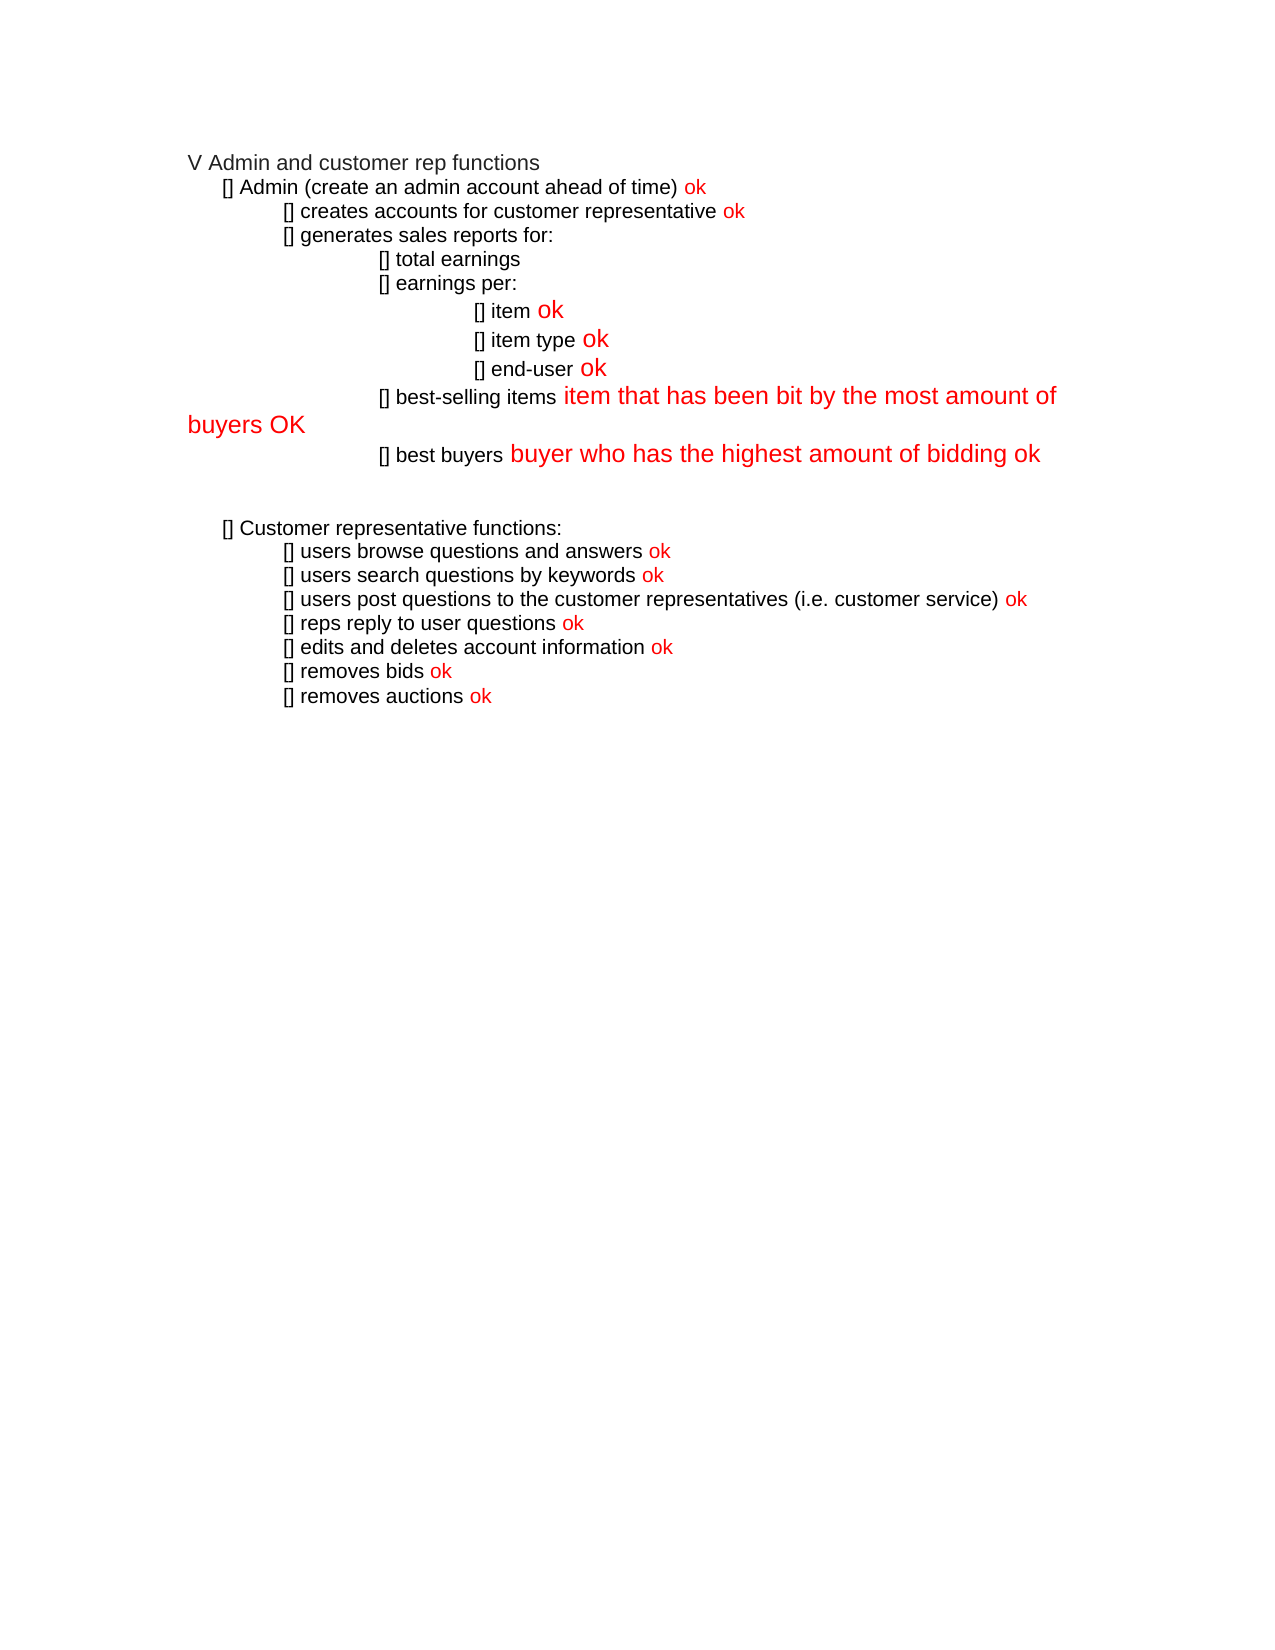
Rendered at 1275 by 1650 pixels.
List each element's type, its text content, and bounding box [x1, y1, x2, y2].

text [] creates accounts for customer representative ok [187, 199, 1087, 223]
text [] best-selling items item that has been bit by the most amount of buyers OK [187, 381, 1087, 439]
text [] reps reply to user questions ok [187, 611, 1087, 635]
text [] removes auctions ok [187, 683, 1087, 708]
text [] users browse questions and answers ok [187, 539, 1087, 563]
text [] generates sales reports for: [187, 223, 1087, 247]
text [] users post questions to the customer representatives (i.e. customer service) ok [187, 587, 1087, 611]
text [] item type ok [187, 324, 1087, 352]
text [] end-user ok [187, 352, 1087, 381]
text [] best buyers buyer who has the highest amount of bidding ok [187, 439, 1087, 467]
text [] Customer representative functions: [187, 515, 1087, 539]
text [] total earnings [187, 247, 1087, 271]
text [] edits and deletes account information ok [187, 635, 1087, 659]
text [] removes bids ok [187, 659, 1087, 683]
text V Admin and customer rep functions [187, 150, 1087, 175]
text [] earnings per: [187, 271, 1087, 295]
text [] item ok [187, 295, 1087, 324]
text [] Admin (create an admin account ahead of time) ok [187, 175, 1087, 199]
text [] users search questions by keywords ok [187, 563, 1087, 587]
